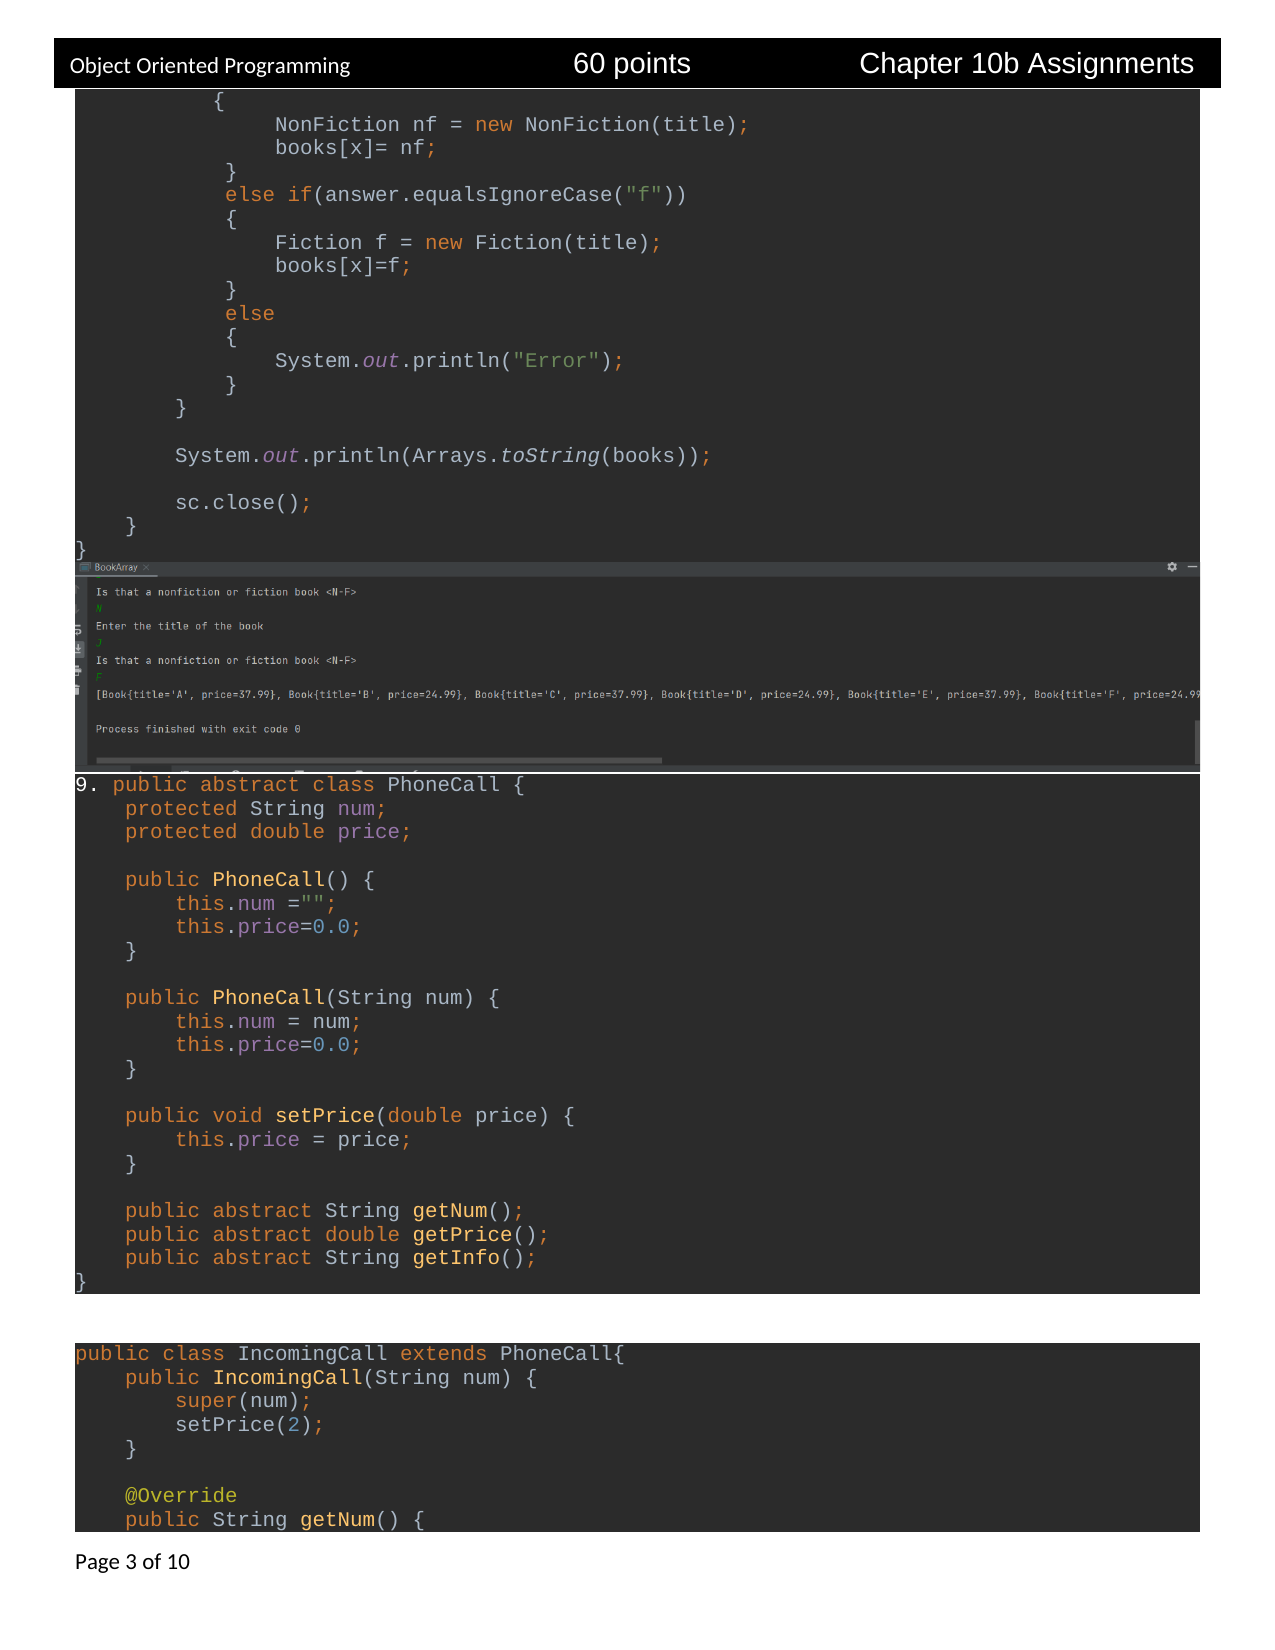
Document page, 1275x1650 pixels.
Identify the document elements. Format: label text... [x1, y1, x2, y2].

text 9. public abstract class PhoneCall { protected String num; protected double price; public PhoneCall() { this.num =""; this.price=0.0; } public PhoneCall(String num) { this.num = num; this.price=0.0; } public void setPrice(double price) { this.price = price; } public abstract String getNum(); public abstract double getPrice(); public abstract String getInfo(); } [75, 774, 1200, 1294]
picture [75, 562, 1200, 772]
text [75, 1343, 1200, 1532]
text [75, 89, 1200, 562]
